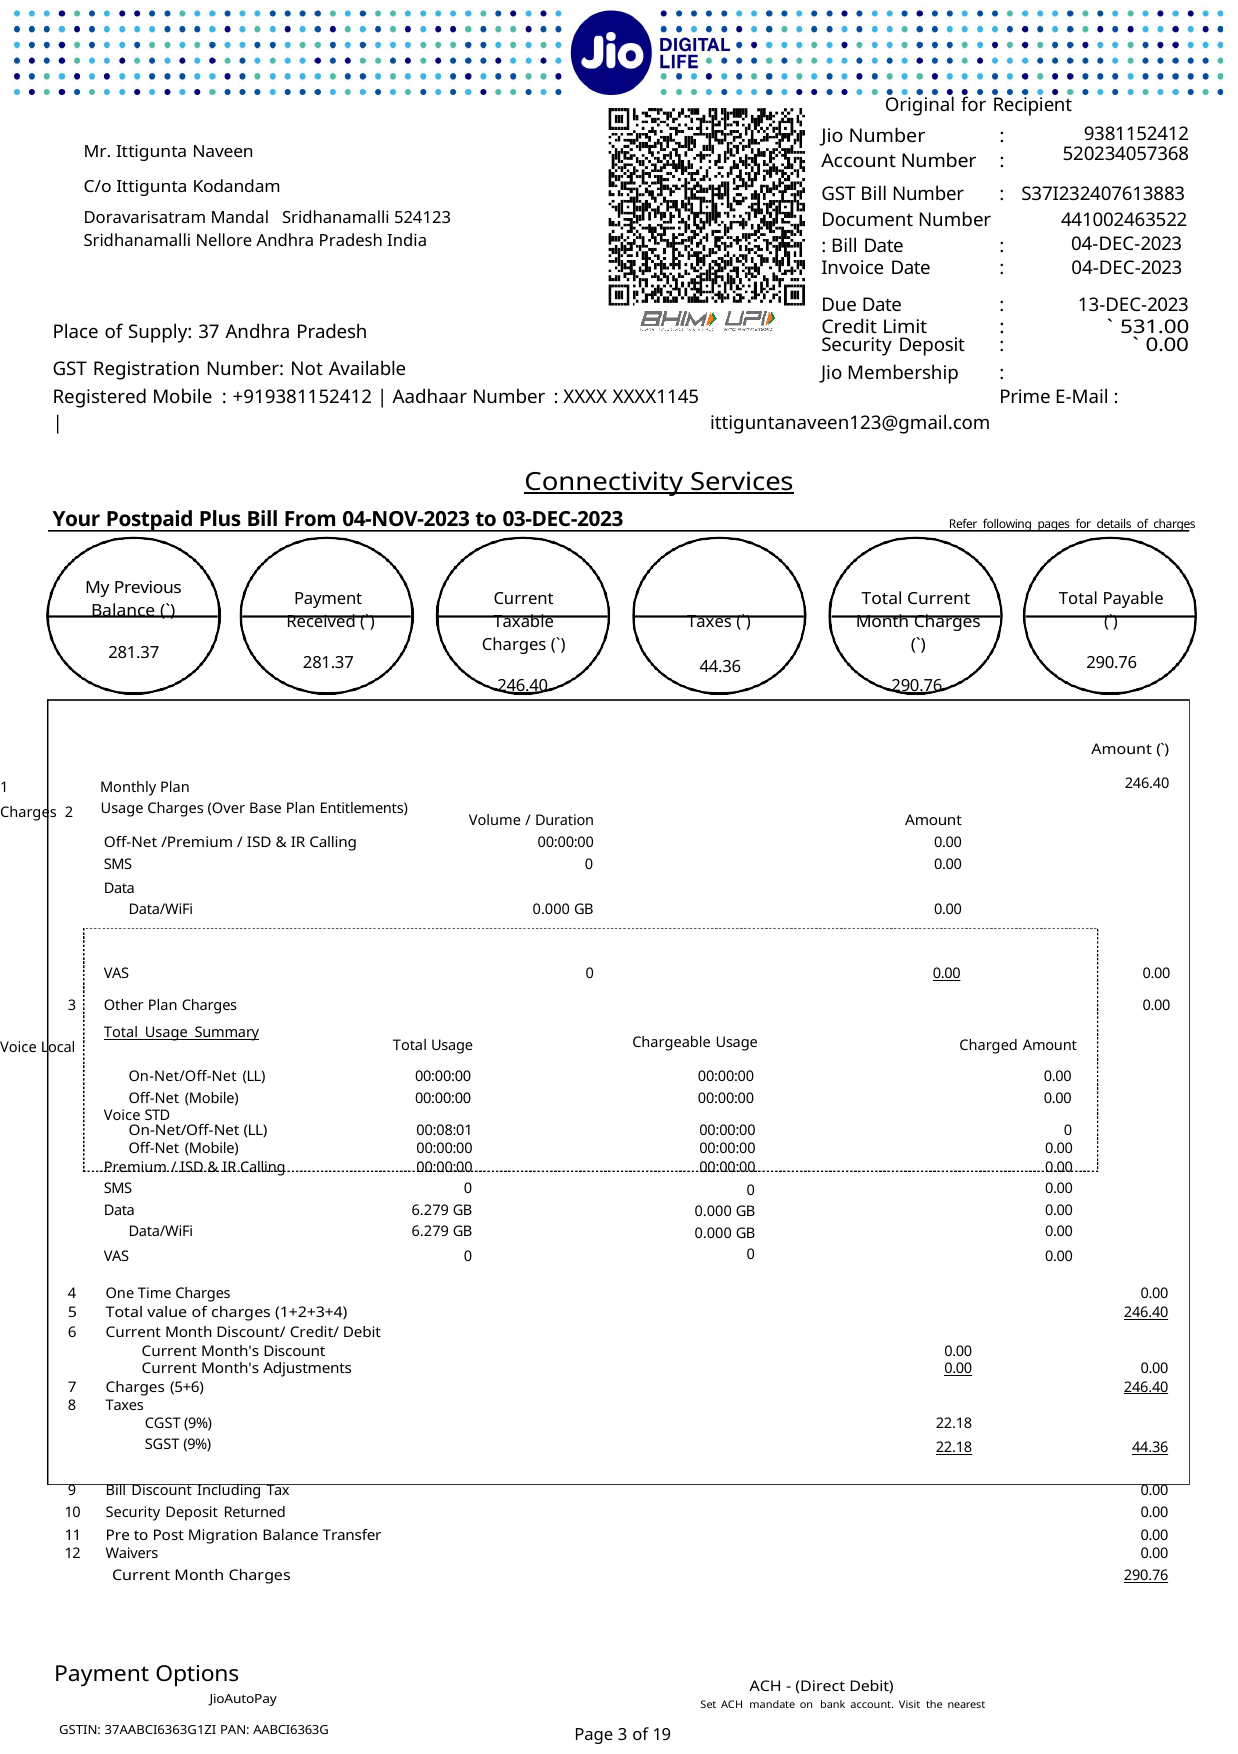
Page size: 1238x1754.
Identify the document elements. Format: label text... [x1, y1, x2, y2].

text Place of Supply: 37 Andhra Pradesh [52, 319, 805, 344]
text Security Deposit : [821, 337, 1009, 354]
text Total Payable (`) [1055, 587, 1167, 632]
text 290.76 [846, 674, 988, 697]
picture [46, 530, 1197, 1485]
text 441002463522 [1061, 207, 1235, 232]
subtitle Connectivity Services [82, 463, 1235, 497]
text C/o Ittigunta Kodandam [83, 180, 805, 195]
text Current Taxable Charges (`) [463, 587, 584, 655]
text Credit Limit : [821, 316, 1009, 337]
picture [608, 114, 805, 145]
text Jio Number : Account Number : [821, 122, 1004, 172]
text 281.37 [280, 651, 377, 674]
text Due Date : [821, 294, 1009, 316]
text 13-DEC-2023 [1019, 294, 1189, 316]
text 281.37 [83, 640, 184, 663]
subtitle ACH - (Direct Debit) [749, 1676, 1235, 1695]
text Mr. Ittigunta Naveen [83, 145, 805, 161]
text 1 Monthly Plan Charges 2 [0, 776, 247, 821]
text 290.76 [1056, 651, 1167, 674]
subtitle Payment Options [54, 1658, 487, 1688]
picture [608, 195, 805, 319]
text 9381152412 [1008, 123, 1189, 144]
picture [608, 161, 805, 180]
text Document Number : Bill Date : [821, 206, 1004, 258]
text Invoice Date : 04-DEC-2023 [821, 258, 1235, 279]
text Set ACH mandate on bank account. Visit the nearest [700, 1697, 1235, 1711]
text Original for Recipient [0, 99, 1072, 114]
text Your Postpaid Plus Bill From 04-NOV-2023 to 03-DEC-2023 Refer following pages for details of charges [52, 504, 1235, 532]
text 246.40 [1026, 773, 1169, 793]
text Amount (`) [1026, 739, 1169, 759]
text My Previous Balance (`) [83, 576, 183, 621]
text 04-DEC-2023 [1071, 233, 1235, 254]
text Payment Received (`) [279, 587, 377, 632]
text Voice Local [0, 1036, 970, 1056]
text 246.40 [457, 674, 588, 697]
text ` 0.00 [1019, 337, 1189, 354]
text Jio Membership : Prime E-Mail : ittiguntanaveen123@gmail.com [710, 359, 1188, 434]
text JioAutoPay [209, 1690, 487, 1707]
picture [12, 7, 1224, 97]
text 520234057368 [1008, 144, 1189, 165]
text ` 531.00 [1019, 316, 1189, 337]
text GST Bill Number : S37I232407613883 [821, 180, 1235, 206]
text Total Current Month Charges (`) [843, 587, 988, 655]
text Taxes (`) 44.36 [687, 610, 754, 677]
text Doravarisatram Mandal Sridhanamalli 524123 Sridhanamalli Nellore Andhra Pradesh India [83, 206, 529, 252]
text Registered Mobile : +919381152412 | Aadhaar Number : XXXX XXXX1145 | [52, 384, 699, 435]
text GST Registration Number: Not Available [52, 355, 699, 381]
